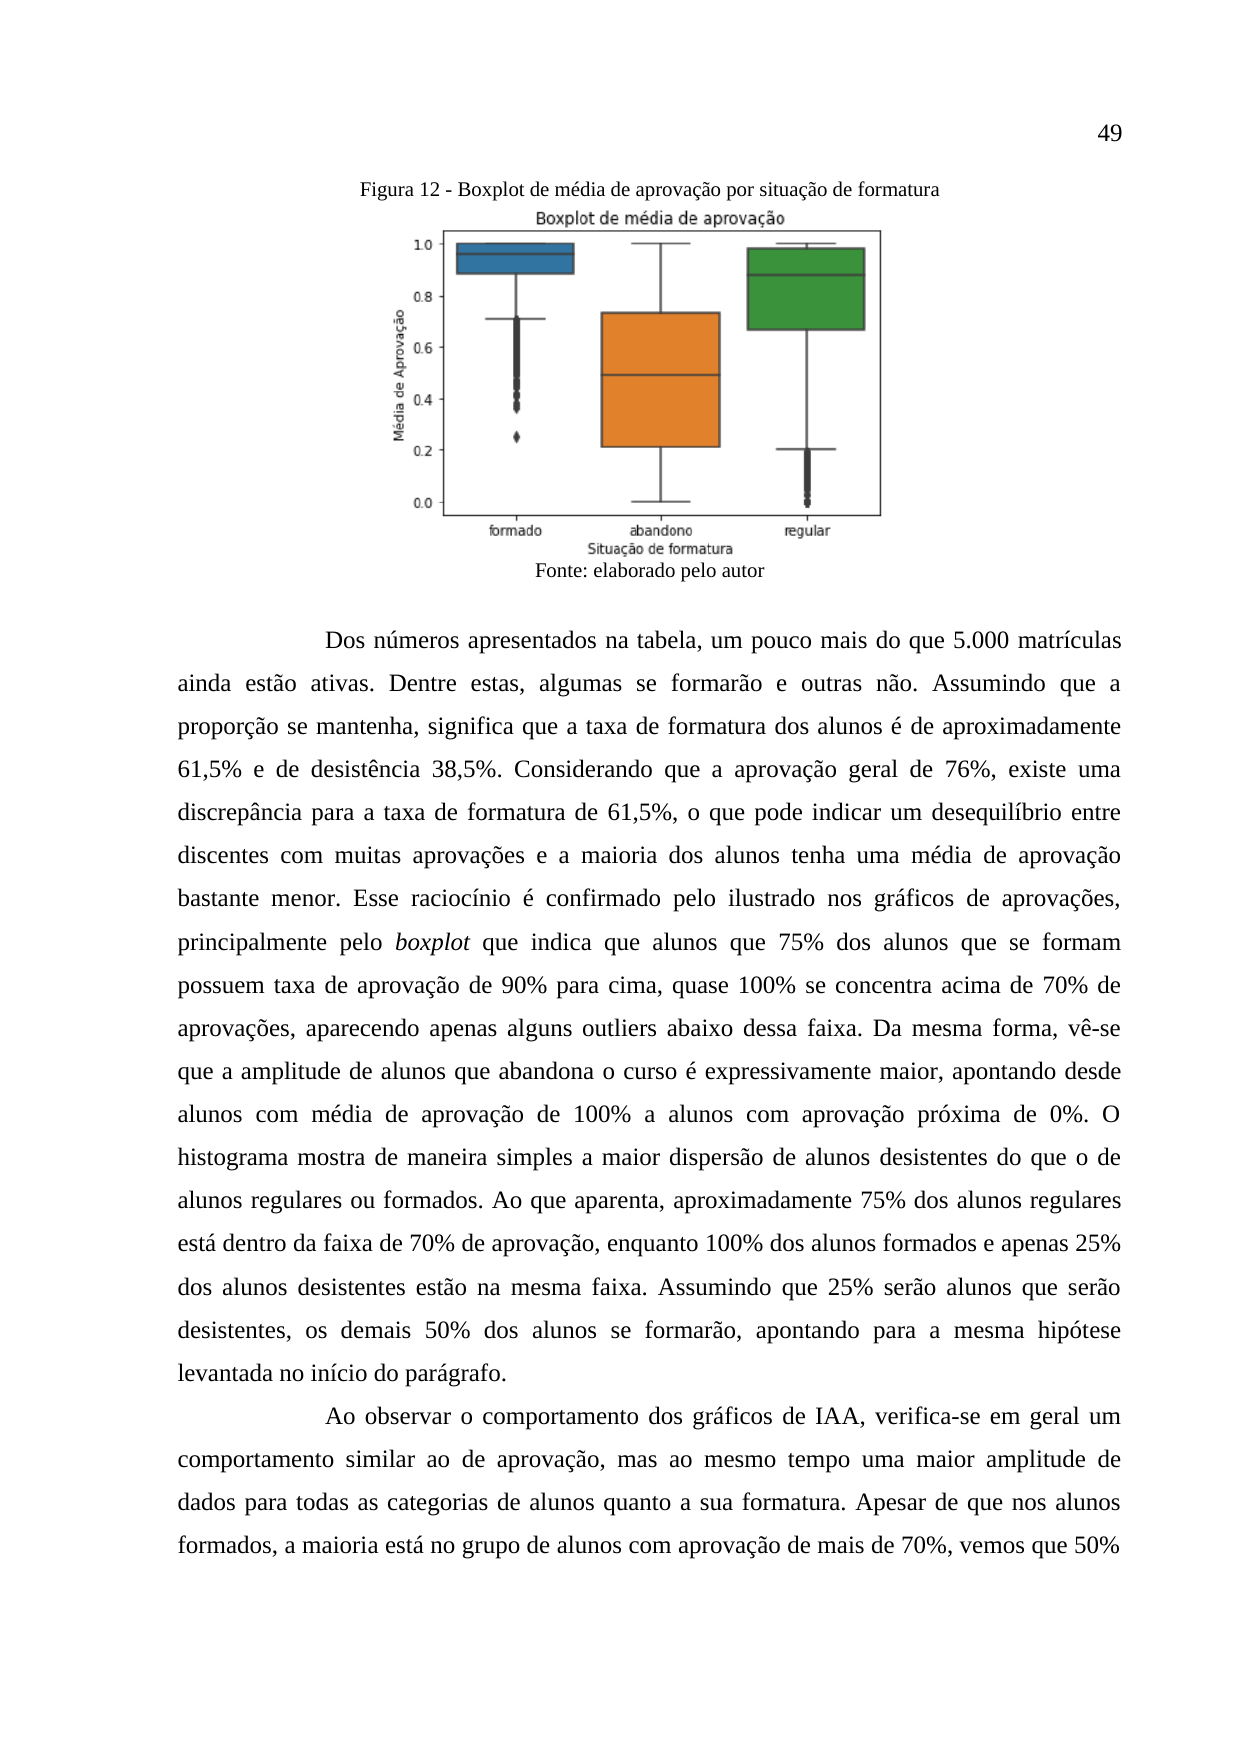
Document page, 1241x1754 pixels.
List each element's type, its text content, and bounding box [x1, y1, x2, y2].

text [177, 1401, 1122, 1559]
picture [383, 207, 889, 558]
text Dos números apresentados na tabela, um pouco mais do que 5.000 matrículas ainda estão ativas. Dentre estas, algumas se formarão e outras não. Assumindo que a proporção se mantenha, significa que a taxa de formatura dos alunos é de aproximadamente 61,5% e de desistência 38,5%. Considerando que a aprovação geral de 76%, existe uma discrepância para a taxa de formatura de 61,5%, o que pode indicar um desequilíbrio entre discentes com muitas aprovações e a maioria dos alunos tenha uma média de aprovação bastante menor. Esse raciocínio é confirmado pelo ilustrado nos gráficos de aprovações, principalmente pelo boxplot que indica que alunos que 75% dos alunos que se formam possuem taxa de aprovação de 90% para cima, quase 100% se concentra acima de 70% de aprovações, aparecendo apenas alguns outliers abaixo dessa faixa. Da mesma forma, vê-se que a amplitude de alunos que abandona o curso é expressivamente maior, apontando desde alunos com média de aprovação de 100% a alunos com aprovação próxima de 0%. O histograma mostra de maneira simples a maior dispersão de alunos desistentes do que o de alunos regulares ou formados. Ao que aparenta, aproximadamente 75% dos alunos regulares está dentro da faixa de 70% de aprovação, enquanto 100% dos alunos formados e apenas 25% dos alunos desistentes estão na mesma faixa. Assumindo que 25% serão alunos que serão desistentes, os demais 50% dos alunos se formarão, apontando para a mesma hipótese levantada no início do parágrafo. [177, 625, 1122, 1387]
